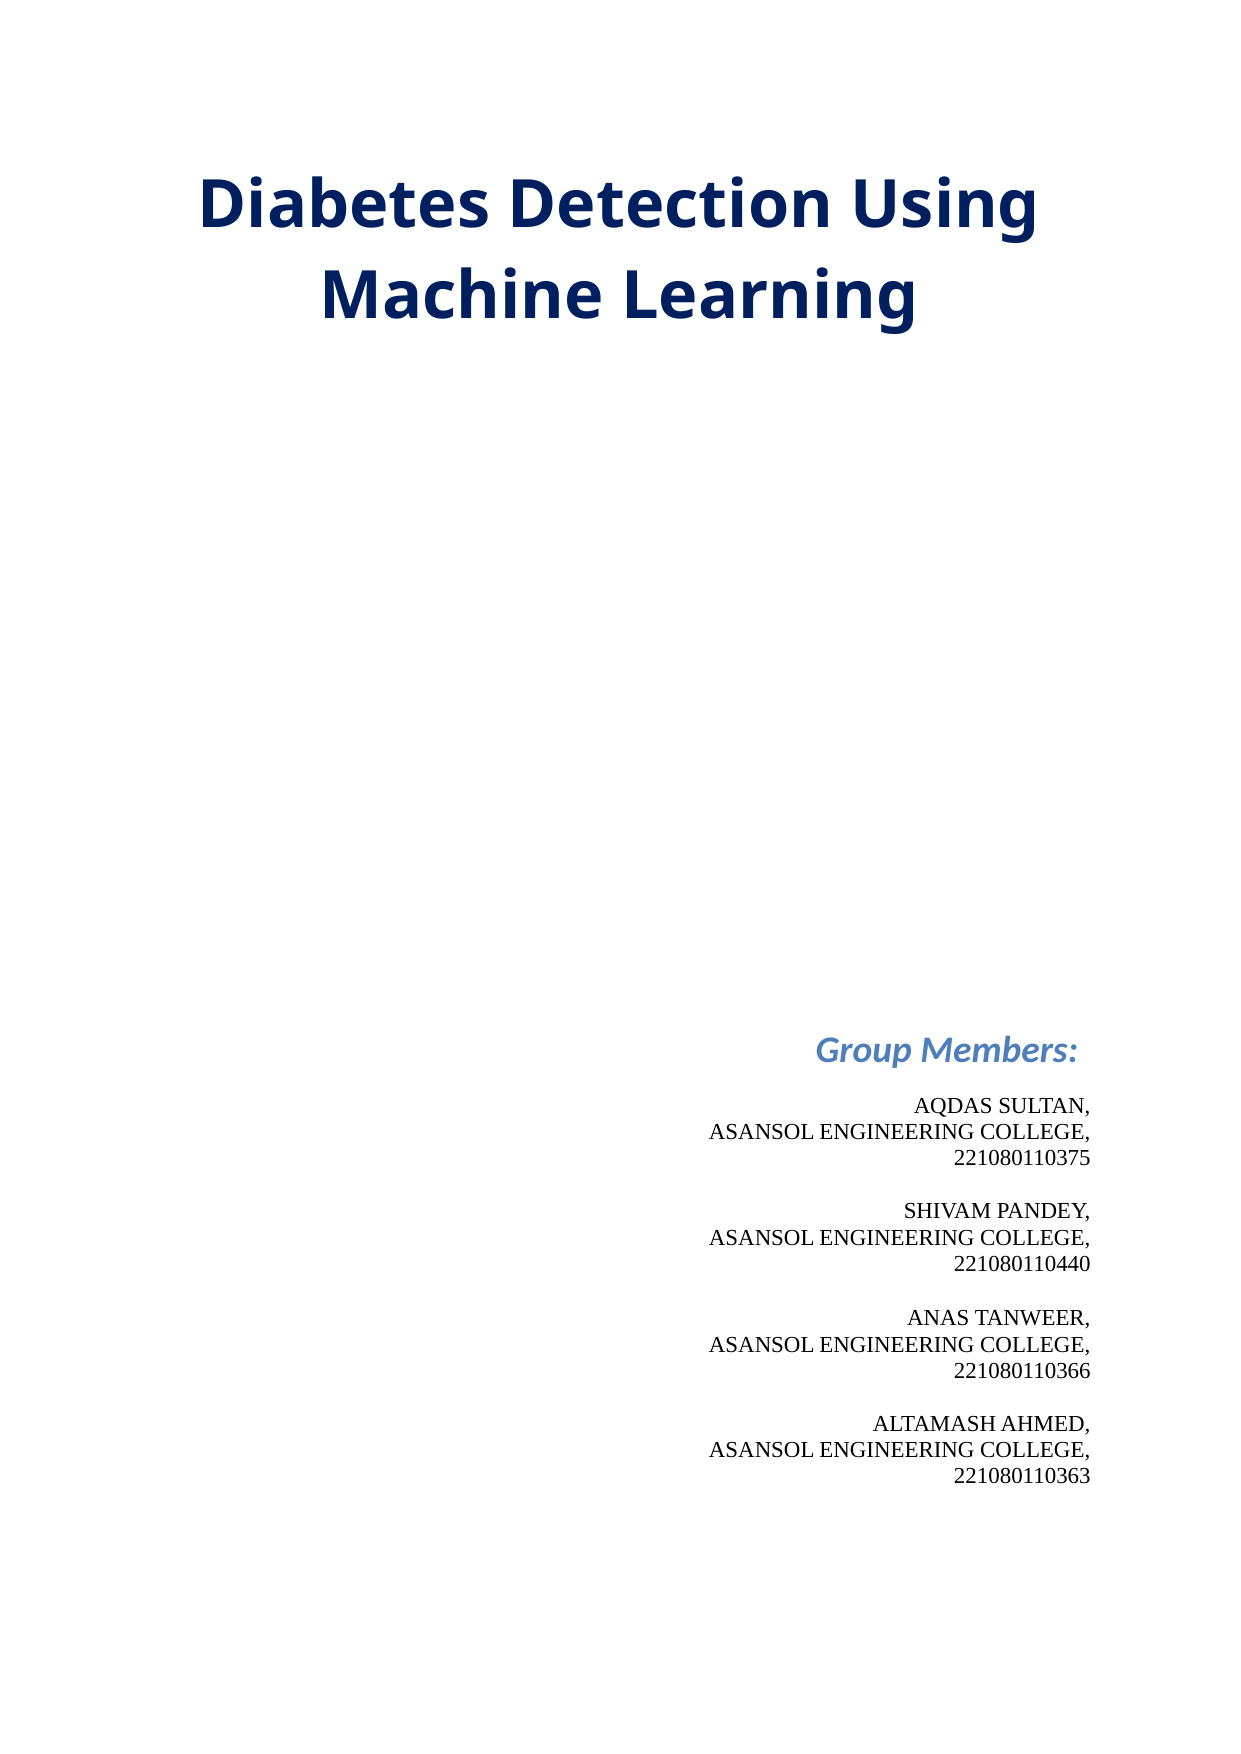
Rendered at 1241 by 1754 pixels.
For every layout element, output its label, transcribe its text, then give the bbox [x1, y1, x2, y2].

text 221080110375 [150, 1144, 1090, 1171]
text 221080110440 [150, 1250, 1090, 1276]
text AQDAS SULTAN, [150, 1092, 1090, 1118]
text ASANSOL ENGINEERING COLLEGE, [150, 1118, 1090, 1144]
text ASANSOL ENGINEERING COLLEGE, [150, 1436, 1090, 1462]
text ASANSOL ENGINEERING COLLEGE, [150, 1223, 1090, 1250]
text ASANSOL ENGINEERING COLLEGE, [150, 1331, 1090, 1357]
text SHIVAM PANDEY, [150, 1197, 1090, 1223]
text ANAS TANWEER, [150, 1304, 1090, 1331]
text 221080110366 [150, 1357, 1090, 1383]
text ALTAMASH AHMED, [150, 1410, 1090, 1436]
text Group Members: [150, 1026, 1078, 1071]
text Diabetes Detection Using Machine Learning [150, 156, 1088, 338]
text 221080110363 [150, 1462, 1090, 1489]
